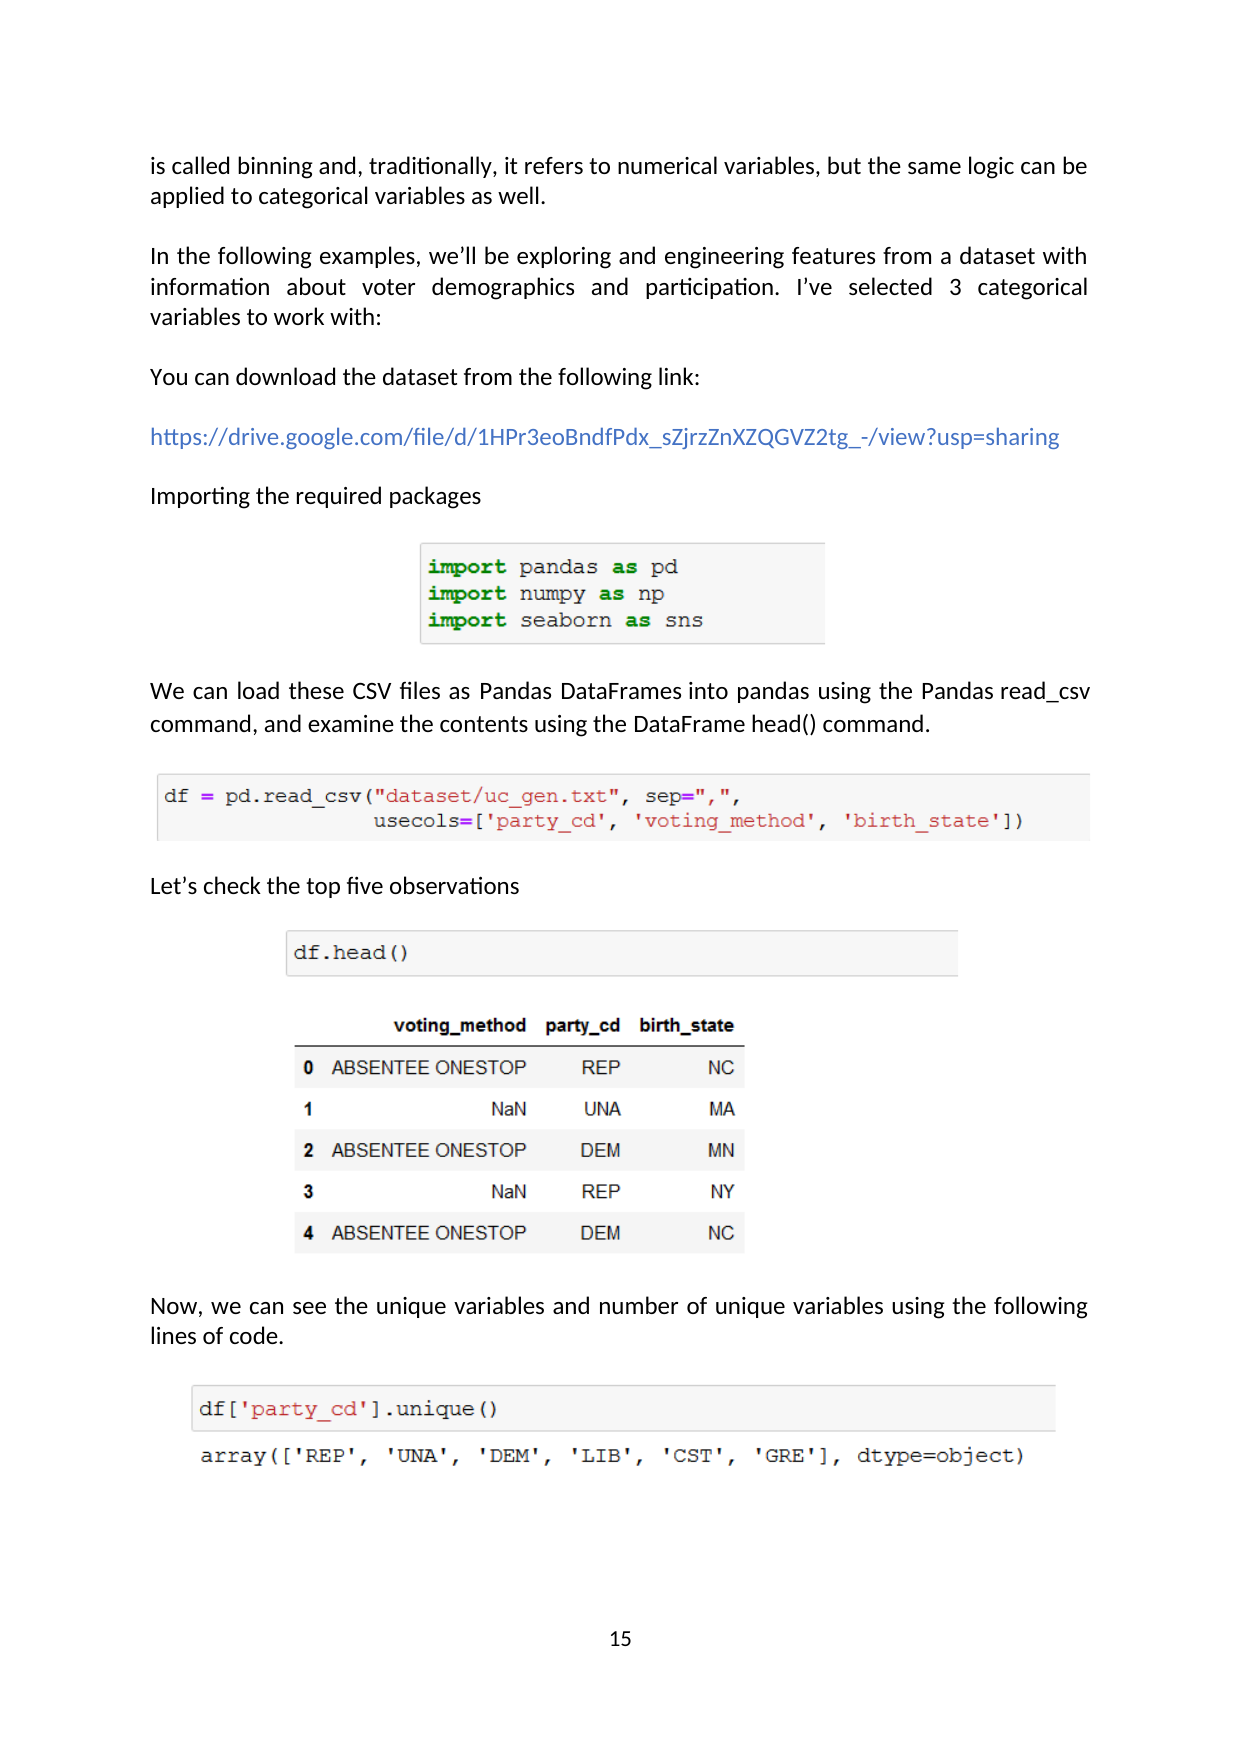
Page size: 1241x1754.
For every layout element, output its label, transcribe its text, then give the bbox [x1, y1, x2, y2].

text You can download the dataset from the following link: [150, 361, 1090, 391]
text We can load these CSV files as Pandas DataFrames into pandas using the Pandas read_csv command, and examine the contents using the DataFrame head() command. [150, 675, 1090, 738]
text Now, we can see the unique variables and number of unique variables using the following lines of code. [150, 1290, 1090, 1351]
picture [415, 540, 826, 647]
text In the following examples, we’ll be exploring and engineering features from a dataset with information about voter demographics and participation. I’ve selected 3 categorical variables to work with: [150, 240, 1090, 332]
picture [184, 1380, 1056, 1481]
picture [150, 769, 1091, 841]
text Importing the required packages [150, 480, 1090, 511]
text https://drive.google.com/file/d/1HPr3eoBndfPdx_sZjrzZnXZQGVZ2tg_-/view?usp=sharing [150, 421, 1090, 451]
text Let’s check the top five observations [150, 870, 1090, 900]
picture [282, 929, 959, 1261]
